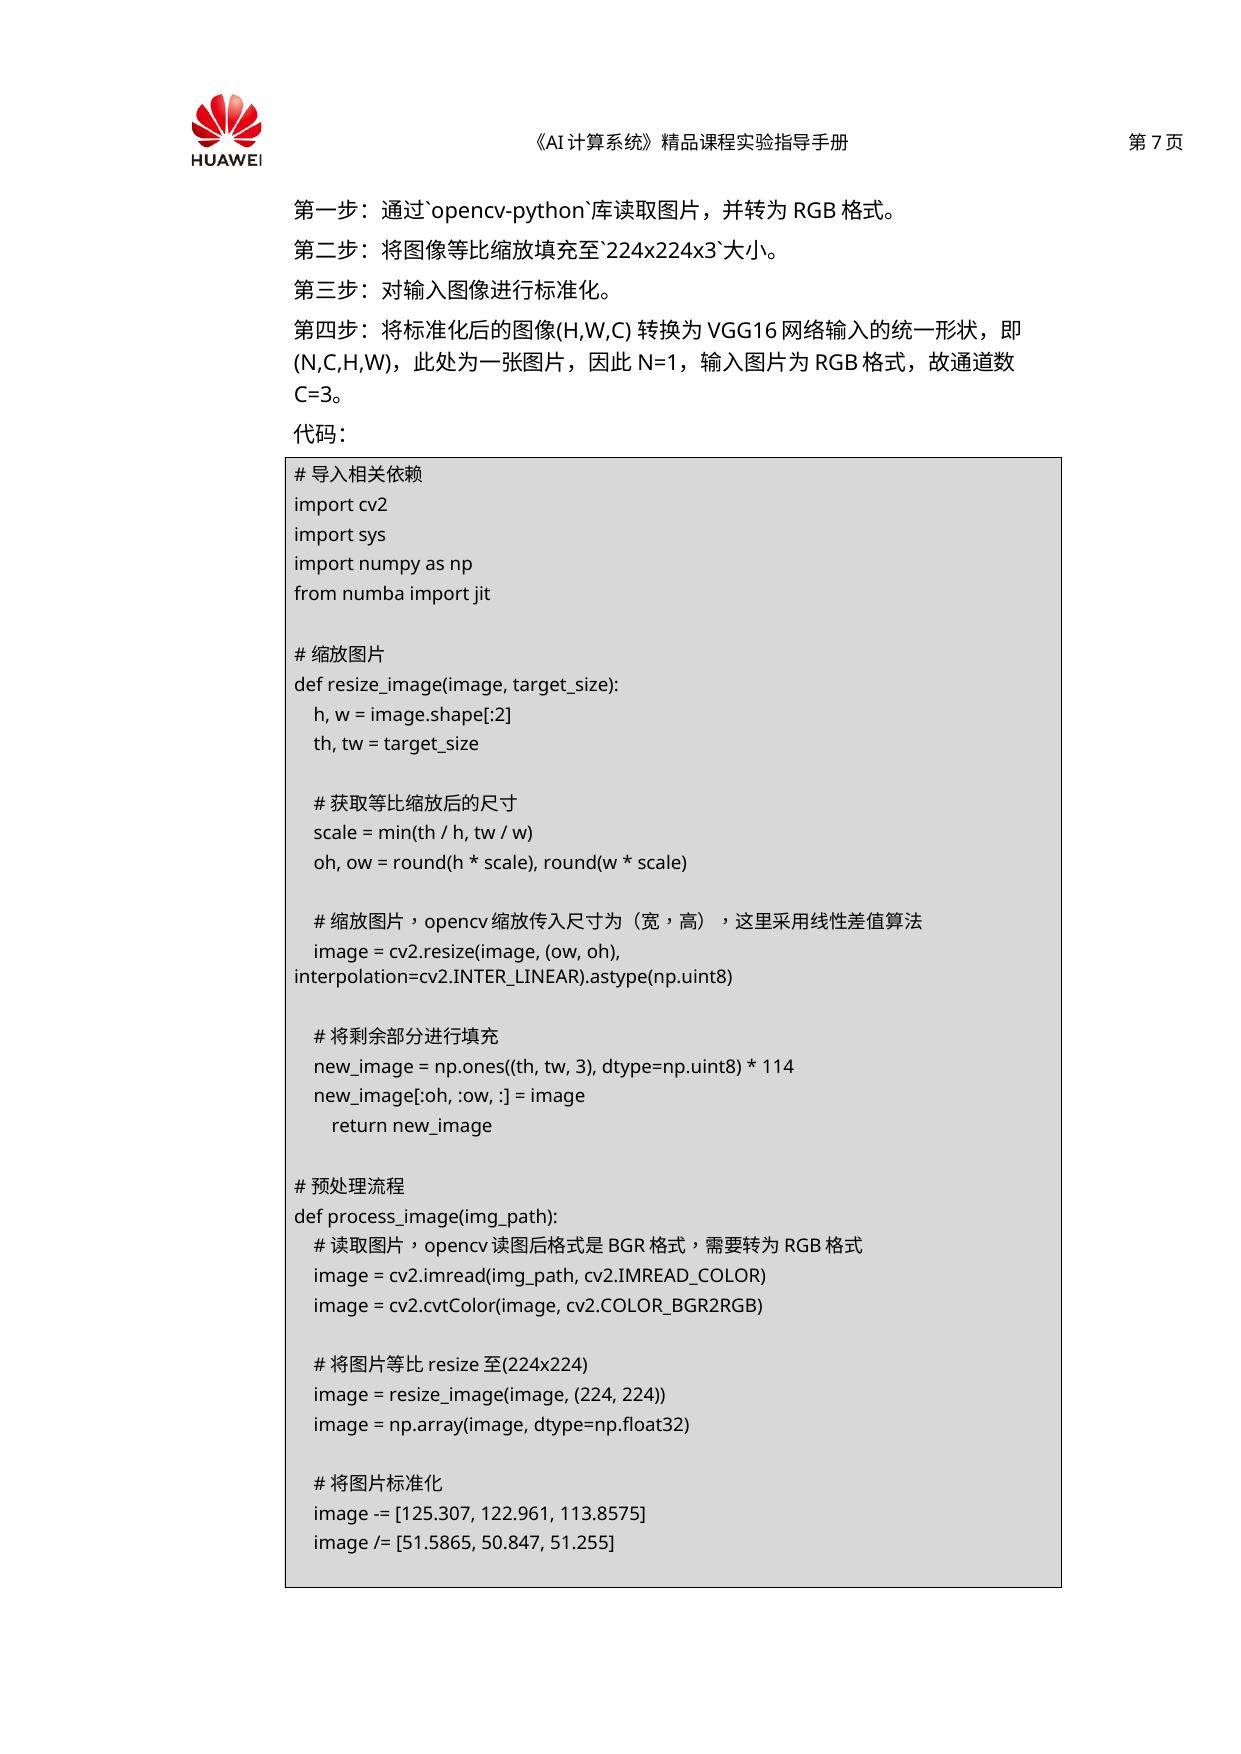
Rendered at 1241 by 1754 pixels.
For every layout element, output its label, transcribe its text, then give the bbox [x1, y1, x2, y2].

text # 预处理流程 [286, 1168, 1061, 1199]
text def process_image(img_path): [286, 1200, 1061, 1228]
text 第四步：将标准化后的图像(H,W,C) 转换为VGG16网络输入的统一形状，即(N,C,H,W)，此处为一张图片，因此 N=1，输入图片为RGB格式，故通道数 C=3。 [294, 313, 1053, 408]
text h, w = image.shape[:2] [286, 698, 1061, 726]
text image = np.array(image, dtype=np.float32) [286, 1408, 1061, 1436]
text th, tw = target_size [286, 727, 1061, 756]
text image -= [125.307, 122.961, 113.8575] [286, 1497, 1061, 1525]
text 第一步：通过`opencv-python`库读取图片，并转为RGB格式。 [294, 193, 1053, 225]
text new_image = np.ones((th, tw, 3), dtype=np.uint8) * 114 [286, 1050, 1061, 1078]
text # 将剩余部分进行填充 [286, 1020, 1061, 1049]
text # 获取等比缩放后的尺寸 [286, 787, 1061, 815]
text def resize_image(image, target_size): [286, 668, 1061, 697]
text 代码： [294, 417, 1053, 448]
text import sys [286, 518, 1061, 547]
text import cv2 [286, 488, 1061, 517]
text image /= [51.5865, 50.847, 51.255] [286, 1526, 1061, 1555]
text # 将图片标准化 [286, 1467, 1061, 1496]
text scale = min(th / h, tw / w) [286, 816, 1061, 845]
text oh, ow = round(h * scale), round(w * scale) [286, 846, 1061, 875]
text # 缩放图片 [286, 637, 1061, 667]
text # 缩放图片，opencv缩放传入尺寸为（宽，高），这里采用线性差值算法 [286, 906, 1061, 934]
text # 将图片等比resize至(224x224) [286, 1348, 1061, 1377]
text new_image[:oh, :ow, :] = image [286, 1079, 1061, 1108]
text image = cv2.resize(image, (ow, oh), interpolation=cv2.INTER_LINEAR).astype(np.uint8) [286, 935, 1061, 989]
text image = cv2.imread(img_path, cv2.IMREAD_COLOR) [286, 1259, 1061, 1288]
text 第三步：对输入图像进行标准化。 [294, 273, 1053, 305]
text from numba import jit [286, 577, 1061, 606]
text return new_image [286, 1109, 1061, 1138]
text image = resize_image(image, (224, 224)) [286, 1378, 1061, 1407]
picture [191, 94, 262, 166]
text import numpy as np [286, 548, 1061, 576]
text # 导入相关依赖 [286, 458, 1061, 487]
text # 读取图片，opencv读图后格式是BGR格式，需要转为RGB格式 [286, 1229, 1061, 1258]
text image = cv2.cvtColor(image, cv2.COLOR_BGR2RGB) [286, 1289, 1061, 1318]
text 第二步：将图像等比缩放填充至`224x224x3`大小。 [294, 233, 1053, 265]
